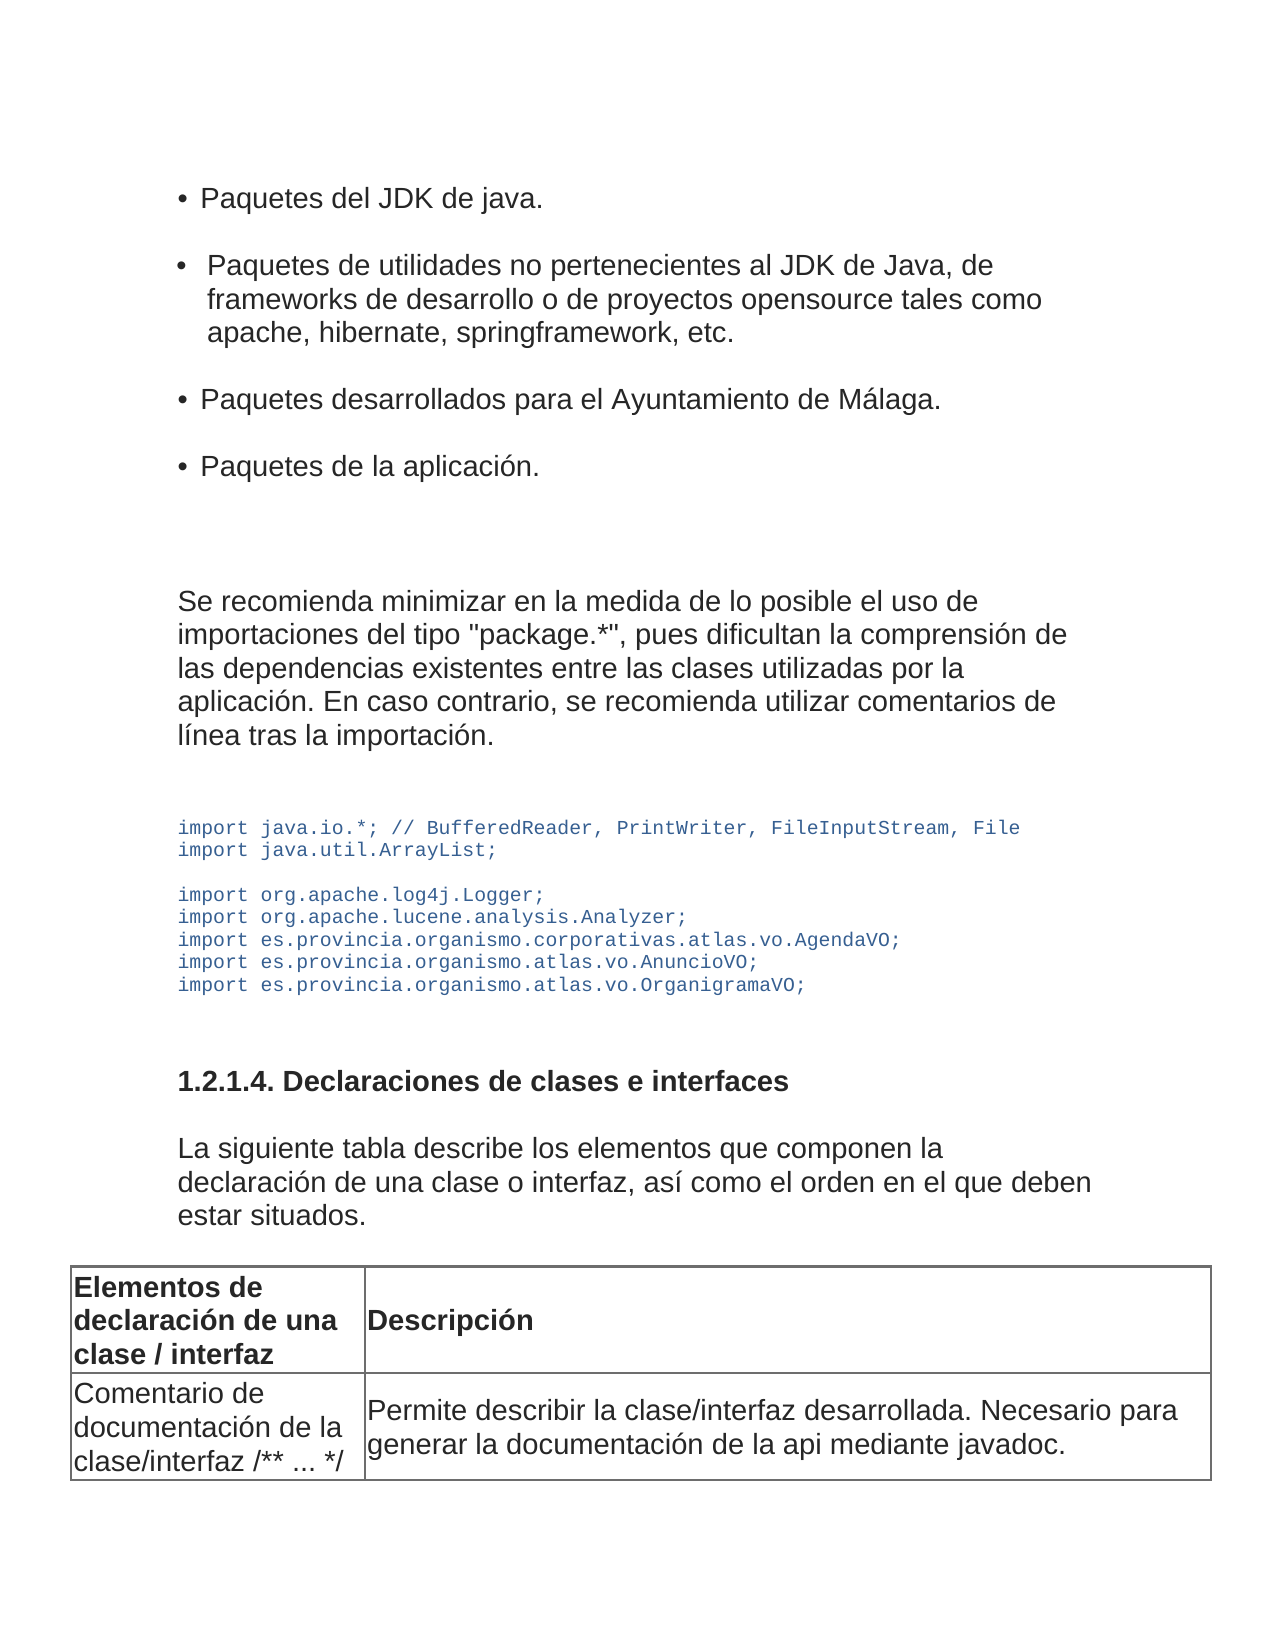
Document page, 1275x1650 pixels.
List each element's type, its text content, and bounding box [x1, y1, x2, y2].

list Paquetes desarrollados para el Ayuntamiento de Málaga. [177, 382, 1098, 416]
table_cell Permite describir la clase/interfaz desarrollada. Necesario para generar la documentación de la api mediante javadoc. [366, 1374, 1210, 1479]
text import es.provincia.organismo.atlas.vo.OrganigramaVO; [177, 975, 1098, 997]
table_header Descripción [366, 1268, 1210, 1372]
list Paquetes de la aplicación. [177, 449, 1098, 483]
list Paquetes del JDK de java. [177, 181, 1098, 215]
table_header Elementos de declaración de una clase / interfaz [72, 1268, 364, 1372]
table_cell Comentario de documentación de la clase/interfaz /** ... */ [72, 1374, 364, 1479]
text import java.io.*; // BufferedReader, PrintWriter, FileInputStream, File [177, 818, 1098, 840]
text import es.provincia.organismo.corporativas.atlas.vo.AgendaVO; [177, 930, 1098, 952]
text import org.apache.lucene.analysis.Analyzer; [177, 907, 1098, 930]
text La siguiente tabla describe los elementos que componen la declaración de una clase o interfaz, así como el orden en el que deben estar situados. [177, 1131, 1098, 1232]
text import java.util.ArrayList; [177, 840, 1098, 863]
text Se recomienda minimizar en la medida de lo posible el uso de importaciones del tipo "package.*", pues dificultan la comprensión de las dependencias existentes entre las clases utilizadas por la aplicación. En caso contrario, se recomienda utilizar comentarios de línea tras la importación. [177, 584, 1098, 751]
list Paquetes de utilidades no pertenecientes al JDK de Java, de frameworks de desarrollo o de proyectos opensource tales como apache, hibernate, springframework, etc. [176, 248, 1098, 349]
text import org.apache.log4j.Logger; [177, 885, 1098, 907]
text 1.2.1.4. Declaraciones de clases e interfaces [177, 1064, 1098, 1098]
text import es.provincia.organismo.atlas.vo.AnuncioVO; [177, 952, 1098, 975]
